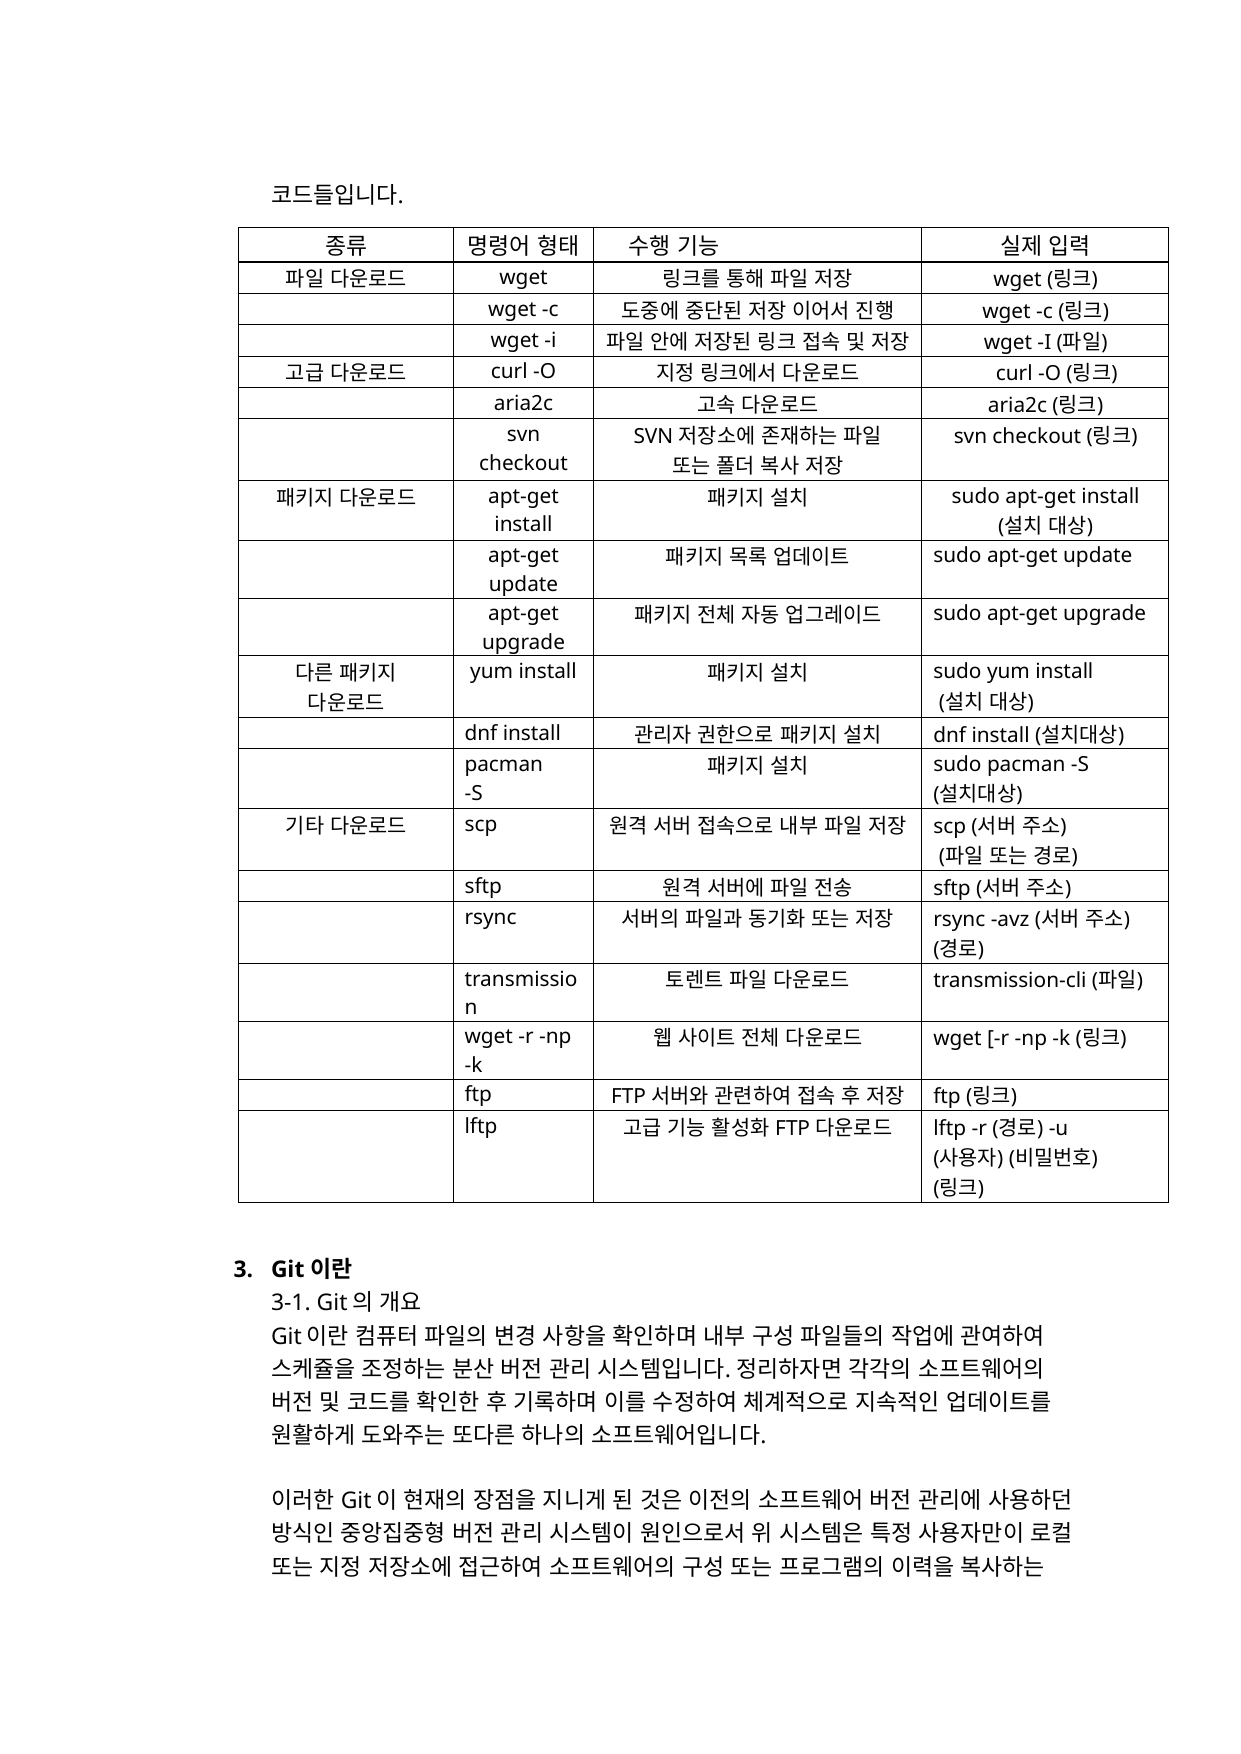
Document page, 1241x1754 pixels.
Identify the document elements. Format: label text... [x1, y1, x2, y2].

table_cell curl -O [454, 357, 593, 387]
table_cell ftp [454, 1080, 593, 1110]
table_cell scp (서버 주소) (파일 또는 경로) [922, 809, 1168, 870]
table_cell [239, 902, 453, 963]
table_cell [239, 718, 453, 748]
table_cell 고급 기능 활성화 FTP 다운로드 [594, 1111, 921, 1202]
table_cell sftp (서버 주소) [922, 871, 1168, 901]
table_cell [239, 419, 453, 480]
table_cell [239, 1080, 453, 1110]
table_cell sftp [454, 871, 593, 901]
table_cell sudo apt-get upgrade [922, 599, 1168, 655]
table_cell transmission-cli (파일) [922, 964, 1168, 1021]
table_cell apt-get upgrade [454, 599, 593, 655]
table_cell 원격 서버 접속으로 내부 파일 저장 [594, 809, 921, 870]
table_cell dnf install [454, 718, 593, 748]
table_cell 패키지 목록 업데이트 [594, 541, 921, 597]
table_cell 고속 다운로드 [594, 388, 921, 418]
table_header 수행 기능 [594, 228, 921, 261]
table_cell 다른 패키지 다운로드 [239, 656, 453, 717]
table_header 실제 입력 [922, 228, 1168, 261]
table_cell lftp -r (경로) -u (사용자) (비밀번호) (링크) [922, 1111, 1168, 1202]
table_cell rsync -avz (서버 주소) (경로) [922, 902, 1168, 963]
table_cell 웹 사이트 전체 다운로드 [594, 1022, 921, 1078]
table_cell sudo yum install (설치 대상) [922, 656, 1168, 717]
table_cell sudo apt-get install (설치 대상) [922, 481, 1168, 539]
table_cell svn checkout [454, 419, 593, 480]
table_cell 고급 다운로드 [239, 357, 453, 387]
list Git이란 컴퓨터 파일의 변경 사항을 확인하며 내부 구성 파일들의 작업에 관여하여 스케쥴을 조정하는 분산 버전 관리 시스템입니다. 정리하자면 각각의 소프트웨어의 버전 및 코드를 확인한 후 기록하며 이를 수정하여 체계적으로 지속적인 업데이트를 원활하게 도와주는 또다른 하나의 소프트웨어입니다. [271, 1317, 1090, 1451]
table_cell wget [454, 263, 593, 293]
table_cell [239, 325, 453, 356]
table_cell wget -I (파일) [922, 325, 1168, 356]
table_cell aria2c [454, 388, 593, 418]
table_cell wget -i [454, 325, 593, 356]
table_cell wget -c [454, 294, 593, 324]
table_cell wget -c (링크) [922, 294, 1168, 324]
table_cell 패키지 다운로드 [239, 481, 453, 539]
table_cell scp [454, 809, 593, 870]
table_cell 파일 다운로드 [239, 263, 453, 293]
table_cell wget -r -np -k [454, 1022, 593, 1078]
table_cell 패키지 설치 [594, 481, 921, 539]
table_cell 관리자 권한으로 패키지 설치 [594, 718, 921, 748]
table_cell 서버의 파일과 동기화 또는 저장 [594, 902, 921, 963]
table_cell [239, 1022, 453, 1078]
table_cell FTP 서버와 관련하여 접속 후 저장 [594, 1080, 921, 1110]
table_cell 기타 다운로드 [239, 809, 453, 870]
table_cell 링크를 통해 파일 저장 [594, 263, 921, 293]
table_cell 토렌트 파일 다운로드 [594, 964, 921, 1021]
table_cell pacman -S [454, 749, 593, 808]
table_cell sudo pacman -S (설치대상) [922, 749, 1168, 808]
table_cell apt-get install [454, 481, 593, 539]
table_header 종류 [239, 228, 453, 261]
table_cell [239, 749, 453, 808]
table_cell [239, 541, 453, 597]
table_cell yum install [454, 656, 593, 717]
table_cell curl -O (링크) [922, 357, 1168, 387]
table_cell 패키지 설치 [594, 656, 921, 717]
list 3-1. Git의 개요 [271, 1284, 1090, 1317]
table_cell 원격 서버에 파일 전송 [594, 871, 921, 901]
table_cell sudo apt-get update [922, 541, 1168, 597]
table_cell [239, 1111, 453, 1202]
table_cell SVN 저장소에 존재하는 파일 또는 폴더 복사 저장 [594, 419, 921, 480]
table_cell 지정 링크에서 다운로드 [594, 357, 921, 387]
table_cell [239, 599, 453, 655]
table_cell 파일 안에 저장된 링크 접속 및 저장 [594, 325, 921, 356]
table_cell aria2c (링크) [922, 388, 1168, 418]
table_cell 패키지 전체 자동 업그레이드 [594, 599, 921, 655]
table_cell wget (링크) [922, 263, 1168, 293]
table_cell wget [-r -np -k (링크) [922, 1022, 1168, 1078]
table_cell svn checkout (링크) [922, 419, 1168, 480]
table_cell [239, 964, 453, 1021]
table_cell ftp (링크) [922, 1080, 1168, 1110]
table_cell [239, 294, 453, 324]
table_cell lftp [454, 1111, 593, 1202]
table_cell [239, 388, 453, 418]
table_cell transmission [454, 964, 593, 1021]
table_header 명령어 형태 [454, 228, 593, 261]
table_cell 패키지 설치 [594, 749, 921, 808]
table_cell [239, 871, 453, 901]
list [271, 177, 1090, 211]
list Git 이란 [233, 1251, 1090, 1284]
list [271, 1482, 1090, 1582]
table_cell 도중에 중단된 저장 이어서 진행 [594, 294, 921, 324]
table_cell rsync [454, 902, 593, 963]
table_cell apt-get update [454, 541, 593, 597]
table_cell dnf install (설치대상) [922, 718, 1168, 748]
